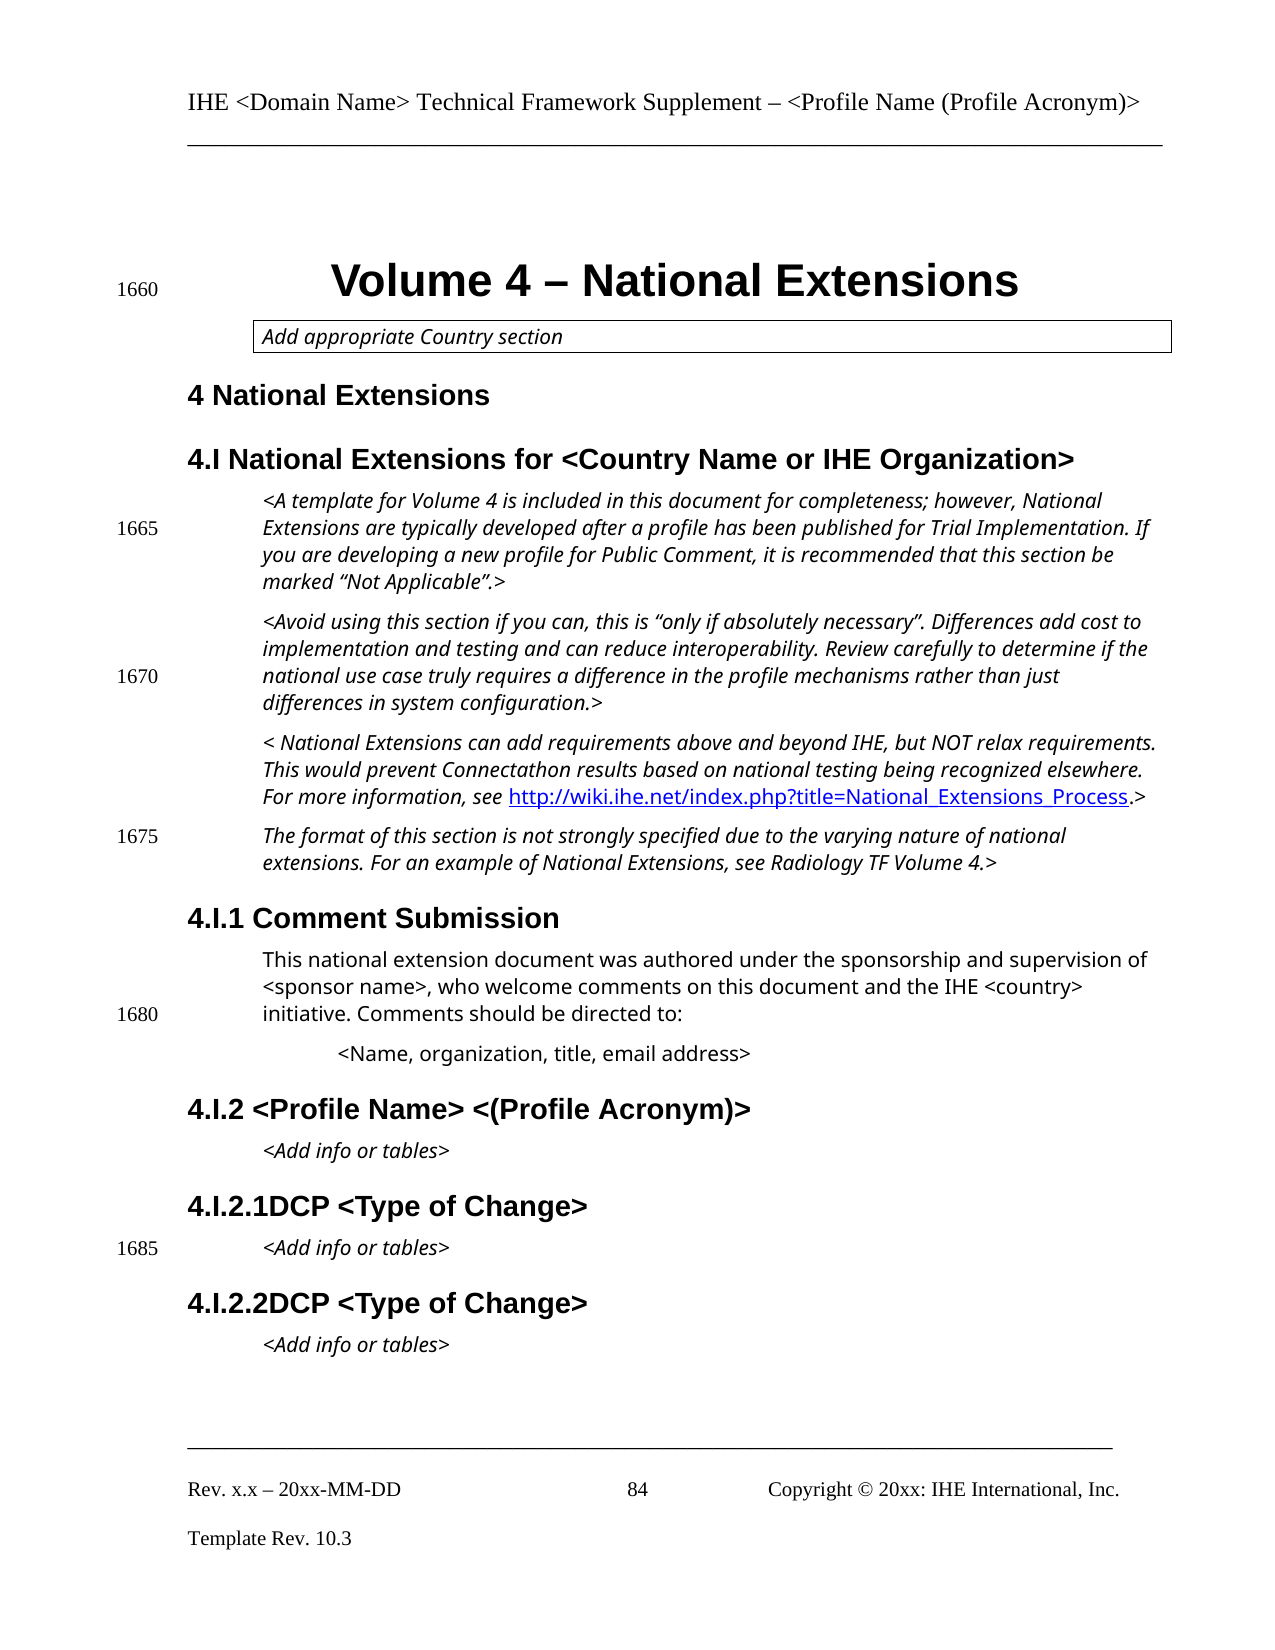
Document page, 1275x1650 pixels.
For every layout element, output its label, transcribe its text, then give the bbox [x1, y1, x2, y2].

text <Add info or tables> [262, 1233, 1162, 1261]
subtitle 4.I National Extensions for <Country Name or IHE Organization> [187, 442, 1162, 475]
subtitle 4.I.1 Comment Submission [187, 901, 1162, 935]
text This national extension document was authored under the sponsorship and supervision of <sponsor name>, who welcome comments on this document and the IHE <country> initiative. Comments should be directed to: [262, 946, 1162, 1027]
text <Name, organization, title, email address> [262, 1040, 1162, 1067]
text <Add info or tables> [262, 1330, 1162, 1357]
text <Add info or tables> [262, 1137, 1162, 1164]
subtitle 4.I.2 <Profile Name> <(Profile Acronym)> [187, 1092, 1162, 1125]
subtitle 4.I.2.1DCP <Type of Change> [187, 1189, 1162, 1222]
text The format of this section is not strongly specified due to the varying nature of national extensions. For an example of National Extensions, see Radiology TF Volume 4.> [262, 822, 1162, 876]
subtitle 4.I.2.2DCP <Type of Change> [187, 1286, 1162, 1319]
subtitle 4 National Extensions [187, 378, 1162, 412]
text Add appropriate Country section [254, 321, 1171, 352]
text < National Extensions can add requirements above and beyond IHE, but NOT relax requirements. This would prevent Connectathon results based on national testing being recognized elsewhere. For more information, see http://wiki.ihe.net/index.php?title=National_Extensions_Process.> [262, 728, 1162, 809]
text <Avoid using this section if you can, this is “only if absolutely necessary”. Differences add cost to implementation and testing and can reduce interoperability. Review carefully to determine if the national use case truly requires a difference in the profile mechanisms rather than just differences in system configuration.> [262, 607, 1162, 716]
title Volume 4 – National Extensions [187, 253, 1162, 306]
text <A template for Volume 4 is included in this document for completeness; however, National Extensions are typically developed after a profile has been published for Trial Implementation. If you are developing a new profile for Public Comment, it is recommended that this section be marked “Not Applicable”.> [262, 487, 1162, 595]
